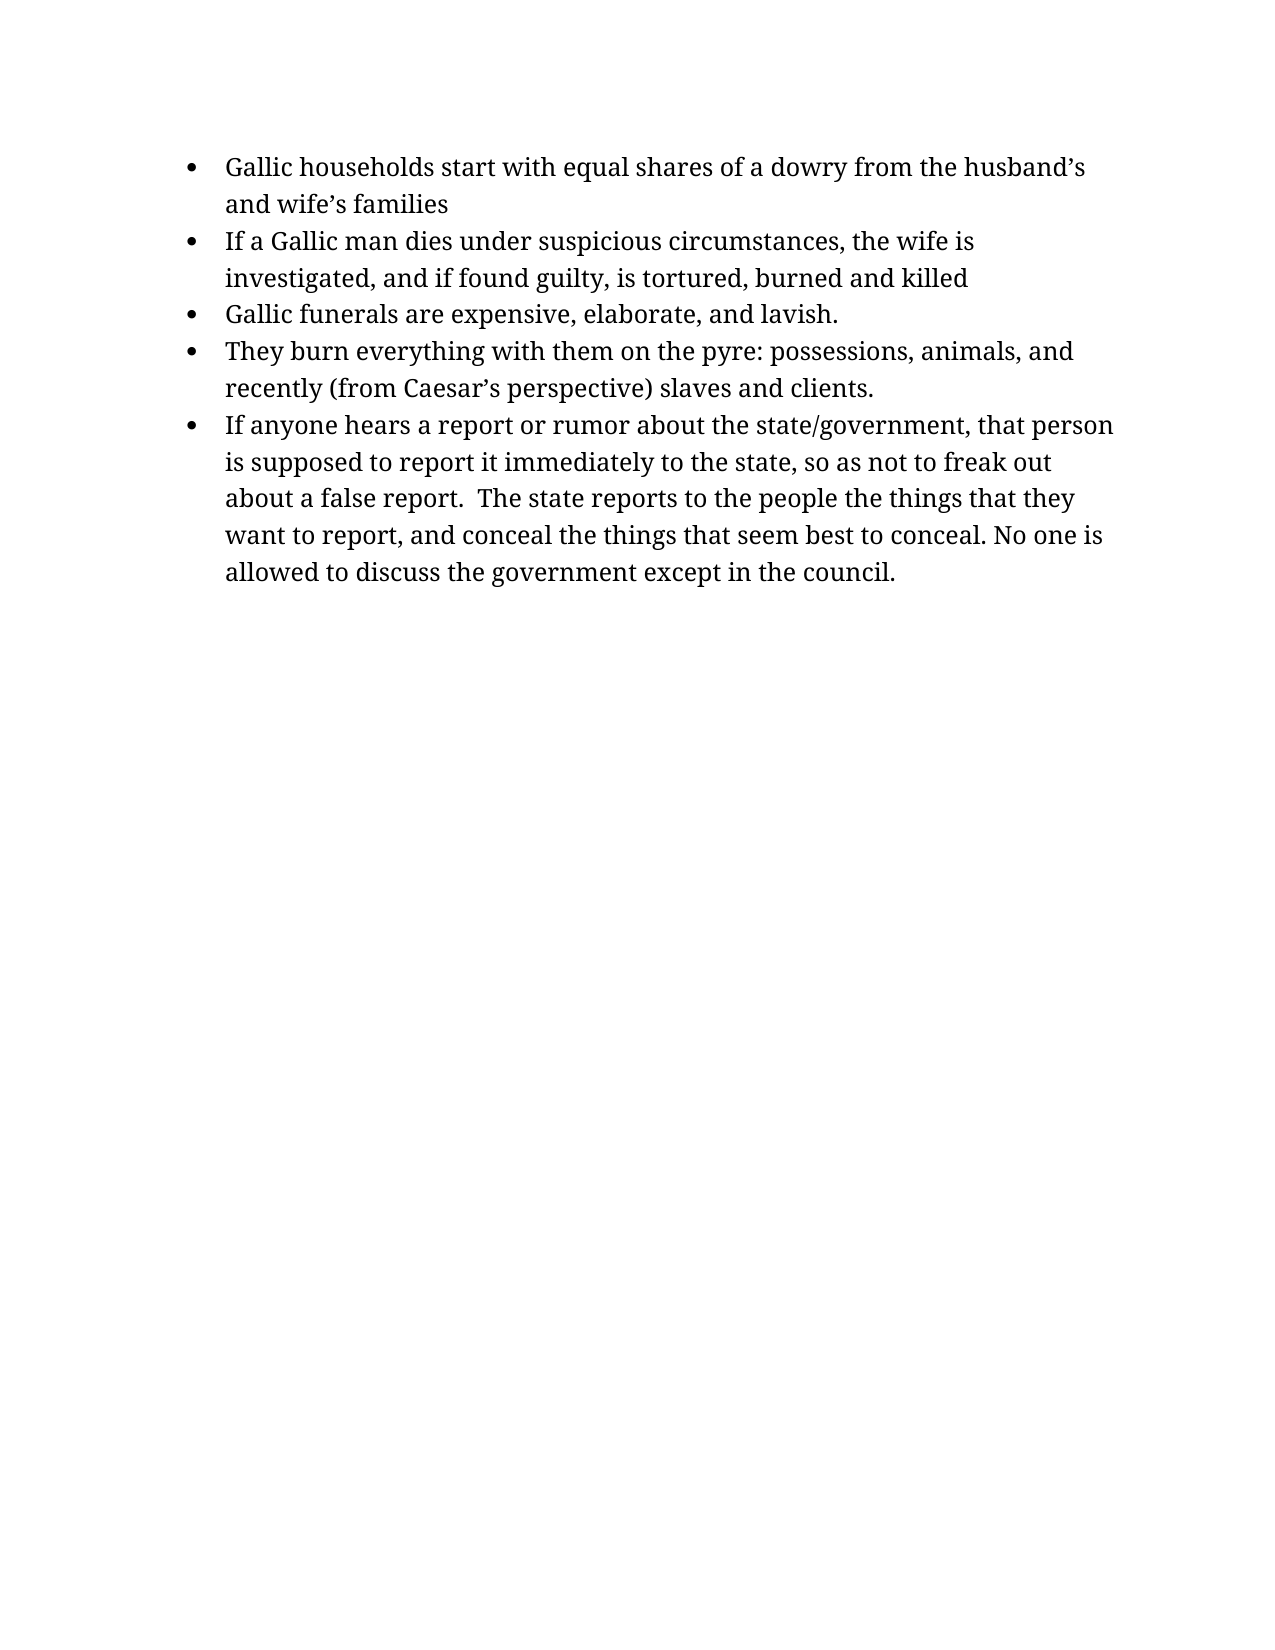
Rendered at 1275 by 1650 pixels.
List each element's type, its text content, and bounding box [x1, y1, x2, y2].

list They burn everything with them on the pyre: possessions, animals, and recently (from Caesar’s perspective) slaves and clients. [187, 334, 1125, 405]
list Gallic funerals are expensive, elaborate, and lavish. [187, 297, 1125, 331]
list Gallic households start with equal shares of a dowry from the husband’s and wife’s families [187, 150, 1125, 221]
list If a Gallic man dies under suspicious circumstances, the wife is investigated, and if found guilty, is tortured, burned and killed [187, 223, 1125, 294]
list If anyone hears a report or rumor about the state/government, that person is supposed to report it immediately to the state, so as not to freak out about a false report. The state reports to the people the things that they want to report, and conceal the things that seem best to conceal. No one is allowed to discuss the government except in the council. [187, 407, 1125, 588]
